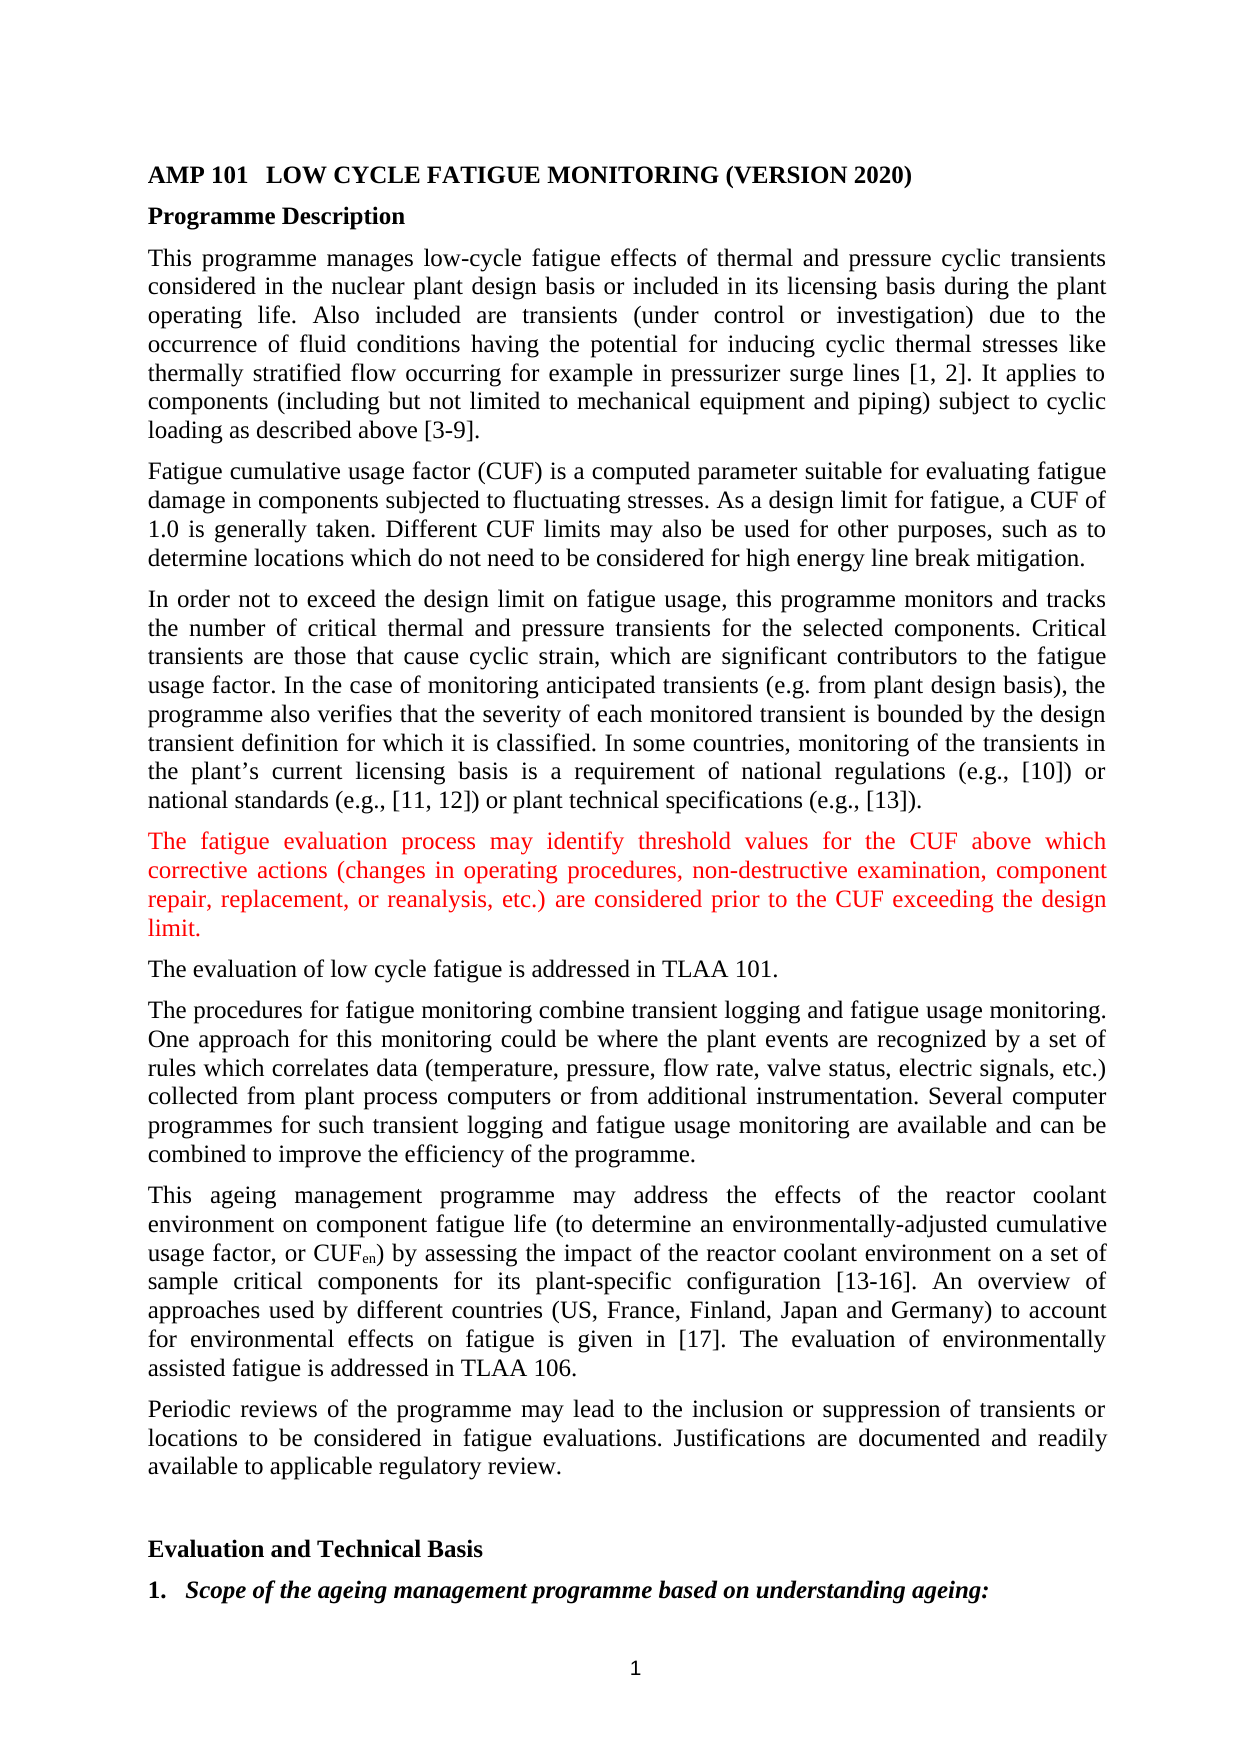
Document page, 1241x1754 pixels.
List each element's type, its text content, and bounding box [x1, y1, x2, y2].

text Periodic reviews of the programme may lead to the inclusion or suppression of transients or locations to be considered in fatigue evaluations. Justifications are documented and readily available to applicable regulatory review. [148, 1394, 1107, 1480]
text Fatigue cumulative usage factor (CUF) is a computed parameter suitable for evaluating fatigue damage in components subjected to fluctuating stresses. As a design limit for fatigue, a CUF of 1.0 is generally taken. Different CUF limits may also be used for other purposes, such as to determine locations which do not need to be considered for high energy line break mitigation. [148, 456, 1107, 571]
subtitle AMP 101 LOW CYCLE FATIGUE MONITORING (Version 2020) [148, 160, 1107, 189]
text The fatigue evaluation process may identify threshold values for the CUF above which corrective actions (changes in operating procedures, non-destructive examination, component repair, replacement, or reanalysis, etc.) are considered prior to the CUF exceeding the design limit. [148, 826, 1107, 941]
list Scope of the ageing management programme based on understanding ageing: [148, 1575, 1107, 1604]
text The evaluation of low cycle fatigue is addressed in TLAA 101. [148, 954, 1107, 983]
text This programme manages low-cycle fatigue effects of thermal and pressure cyclic transients considered in the nuclear plant design basis or included in its licensing basis during the plant operating life. Also included are transients (under control or investigation) due to the occurrence of fluid conditions having the potential for inducing cyclic thermal stresses like thermally stratified flow occurring for example in pressurizer surge lines [1, 2]. It applies to components (including but not limited to mechanical equipment and piping) subject to cyclic loading as described above [3-9]. [148, 243, 1107, 444]
text This ageing management programme may address the effects of the reactor coolant environment on component fatigue life (to determine an environmentally-adjusted cumulative usage factor, or CUFen) by assessing the impact of the reactor coolant environment on a set of sample critical components for its plant-specific configuration [13-16]. An overview of approaches used by different countries (US, France, Finland, Japan and Germany) to account for environmental effects on fatigue is given in [17]. The evaluation of environmentally assisted fatigue is addressed in TLAA 106. [148, 1180, 1107, 1381]
subtitle Programme Description [148, 201, 1107, 230]
subtitle Evaluation and Technical Basis [148, 1534, 1107, 1563]
text In order not to exceed the design limit on fatigue usage, this programme monitors and tracks the number of critical thermal and pressure transients for the selected components. Critical transients are those that cause cyclic strain, which are significant contributors to the fatigue usage factor. In the case of monitoring anticipated transients (e.g. from plant design basis), the programme also verifies that the severity of each monitored transient is bounded by the design transient definition for which it is classified. In some countries, monitoring of the transients in the plant’s current licensing basis is a requirement of national regulations (e.g., [10]) or national standards (e.g., [11, 12]) or plant technical specifications (e.g., [13]). [148, 584, 1107, 814]
text The procedures for fatigue monitoring combine transient logging and fatigue usage monitoring. One approach for this monitoring could be where the plant events are recognized by a set of rules which correlates data (temperature, pressure, flow rate, valve status, electric signals, etc.) collected from plant process computers or from additional instrumentation. Several computer programmes for such transient logging and fatigue usage monitoring are available and can be combined to improve the efficiency of the programme. [148, 995, 1107, 1168]
